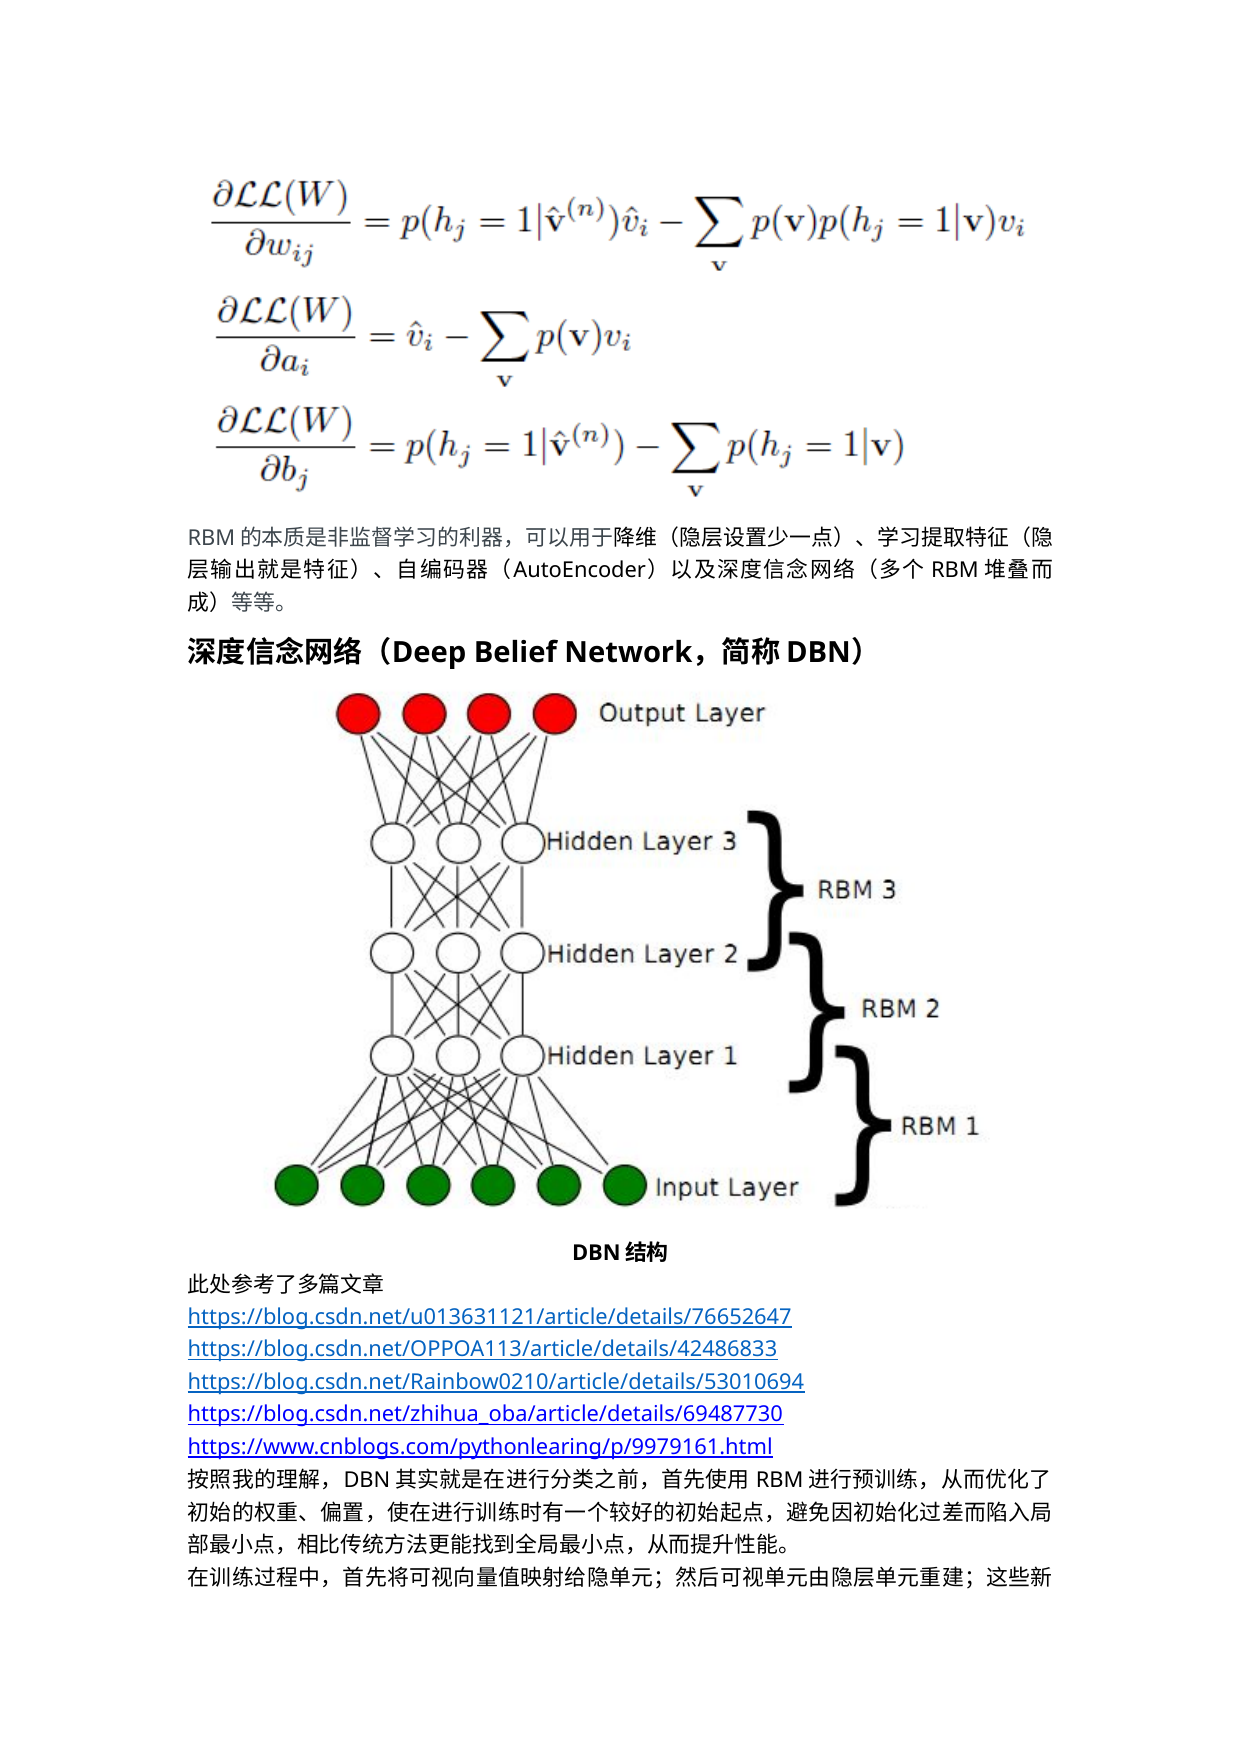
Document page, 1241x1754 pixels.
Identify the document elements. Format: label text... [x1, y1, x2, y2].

text https://blog.csdn.net/Rainbow0210/article/details/53010694 [187, 1364, 1053, 1397]
text RBM的本质是非监督学习的利器，可以用于降维（隐层设置少一点）、学习提取特征（隐层输出就是特征）、自编码器（AutoEncoder）以及深度信念网络（多个RBM堆叠而成）等等。 [187, 519, 1053, 617]
text DBN结构 [187, 1234, 1053, 1267]
picture [225, 682, 1015, 1227]
text https://www.cnblogs.com/pythonlearing/p/9979161.html [187, 1429, 1053, 1462]
text 此处参考了多篇文章 [187, 1267, 1053, 1299]
text https://blog.csdn.net/zhihua_oba/article/details/69487730 [187, 1397, 1053, 1429]
picture [196, 162, 1044, 509]
text https://blog.csdn.net/u013631121/article/details/76652647 [187, 1299, 1053, 1332]
text 按照我的理解，DBN其实就是在进行分类之前，首先使用RBM进行预训练，从而优化了初始的权重、偏置，使在进行训练时有一个较好的初始起点，避免因初始化过差而陷入局部最小点，相比传统方法更能找到全局最小点，从而提升性能。 [187, 1462, 1053, 1559]
text 深度信念网络（Deep Belief Network，简称DBN） [187, 617, 1053, 682]
text https://blog.csdn.net/OPPOA113/article/details/42486833 [187, 1332, 1053, 1364]
